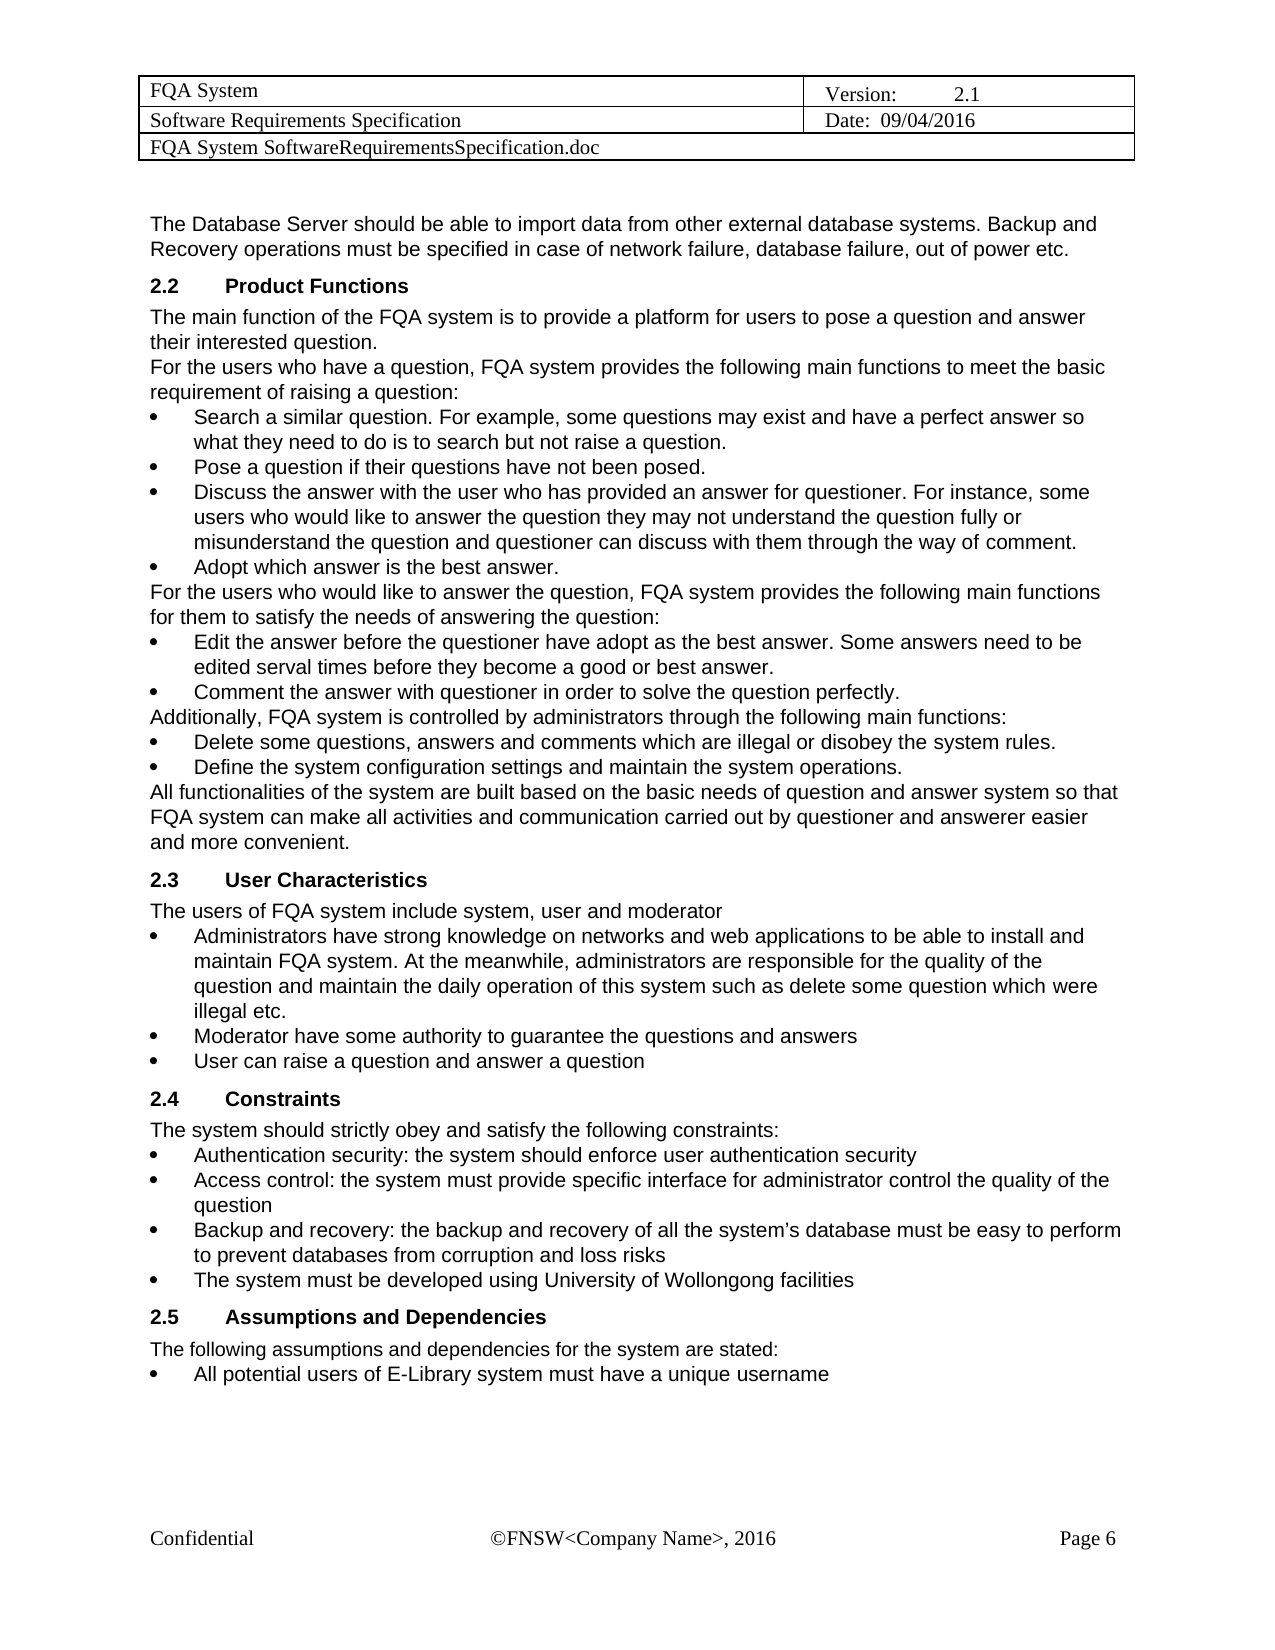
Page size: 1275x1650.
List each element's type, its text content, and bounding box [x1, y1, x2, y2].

text For the users who would like to answer the question, FQA system provides the following main functions for them to satisfy the needs of answering the question: [150, 579, 1125, 629]
list Delete some questions, answers and comments which are illegal or disobey the system rules. [150, 729, 1125, 754]
text Additionally, FQA system is controlled by administrators through the following main functions: [150, 704, 1125, 729]
list Access control: the system must provide specific interface for administrator control the quality of the question [150, 1167, 1125, 1217]
text All functionalities of the system are built based on the basic needs of question and answer system so that FQA system can make all activities and communication carried out by questioner and answerer easier and more convenient. [150, 779, 1125, 854]
list Administrators have strong knowledge on networks and web applications to be able to install and maintain FQA system. At the meanwhile, administrators are responsible for the quality of the question and maintain the daily operation of this system such as delete some question which were illegal etc. [150, 923, 1125, 1023]
subtitle User Characteristics [150, 867, 1125, 892]
subtitle Assumptions and Dependencies [150, 1304, 1125, 1329]
text The system should strictly obey and satisfy the following constraints: [150, 1117, 1125, 1142]
list Moderator have some authority to guarantee the questions and answers [150, 1023, 1125, 1048]
text The following assumptions and dependencies for the system are stated: [150, 1335, 1125, 1360]
list Search a similar question. For example, some questions may exist and have a perfect answer so what they need to do is to search but not raise a question. [150, 404, 1125, 454]
list The system must be developed using University of Wollongong facilities [150, 1267, 1125, 1292]
text The users of FQA system include system, user and moderator [150, 898, 1125, 923]
list Pose a question if their questions have not been posed. [150, 454, 1125, 479]
text For the users who have a question, FQA system provides the following main functions to meet the basic requirement of raising a question: [150, 354, 1125, 404]
text The main function of the FQA system is to provide a platform for users to pose a question and answer their interested question. [150, 304, 1125, 354]
list All potential users of E-Library system must have a unique username [150, 1360, 1125, 1385]
text The Database Server should be able to import data from other external database systems. Backup and Recovery operations must be specified in case of network failure, database failure, out of power etc. [150, 210, 1125, 260]
subtitle Product Functions [150, 273, 1125, 298]
list Discuss the answer with the user who has provided an answer for questioner. For instance, some users who would like to answer the question they may not understand the question fully or misunderstand the question and questioner can discuss with them through the way of comment. [150, 479, 1125, 554]
list Backup and recovery: the backup and recovery of all the system’s database must be easy to perform to prevent databases from corruption and loss risks [150, 1217, 1125, 1267]
list Comment the answer with questioner in order to solve the question perfectly. [150, 679, 1125, 704]
list Adopt which answer is the best answer. [150, 554, 1125, 579]
list User can raise a question and answer a question [150, 1048, 1125, 1073]
list Authentication security: the system should enforce user authentication security [150, 1142, 1125, 1167]
list Define the system configuration settings and maintain the system operations. [150, 754, 1125, 779]
subtitle Constraints [150, 1085, 1125, 1110]
list Edit the answer before the questioner have adopt as the best answer. Some answers need to be edited serval times before they become a good or best answer. [150, 629, 1125, 679]
